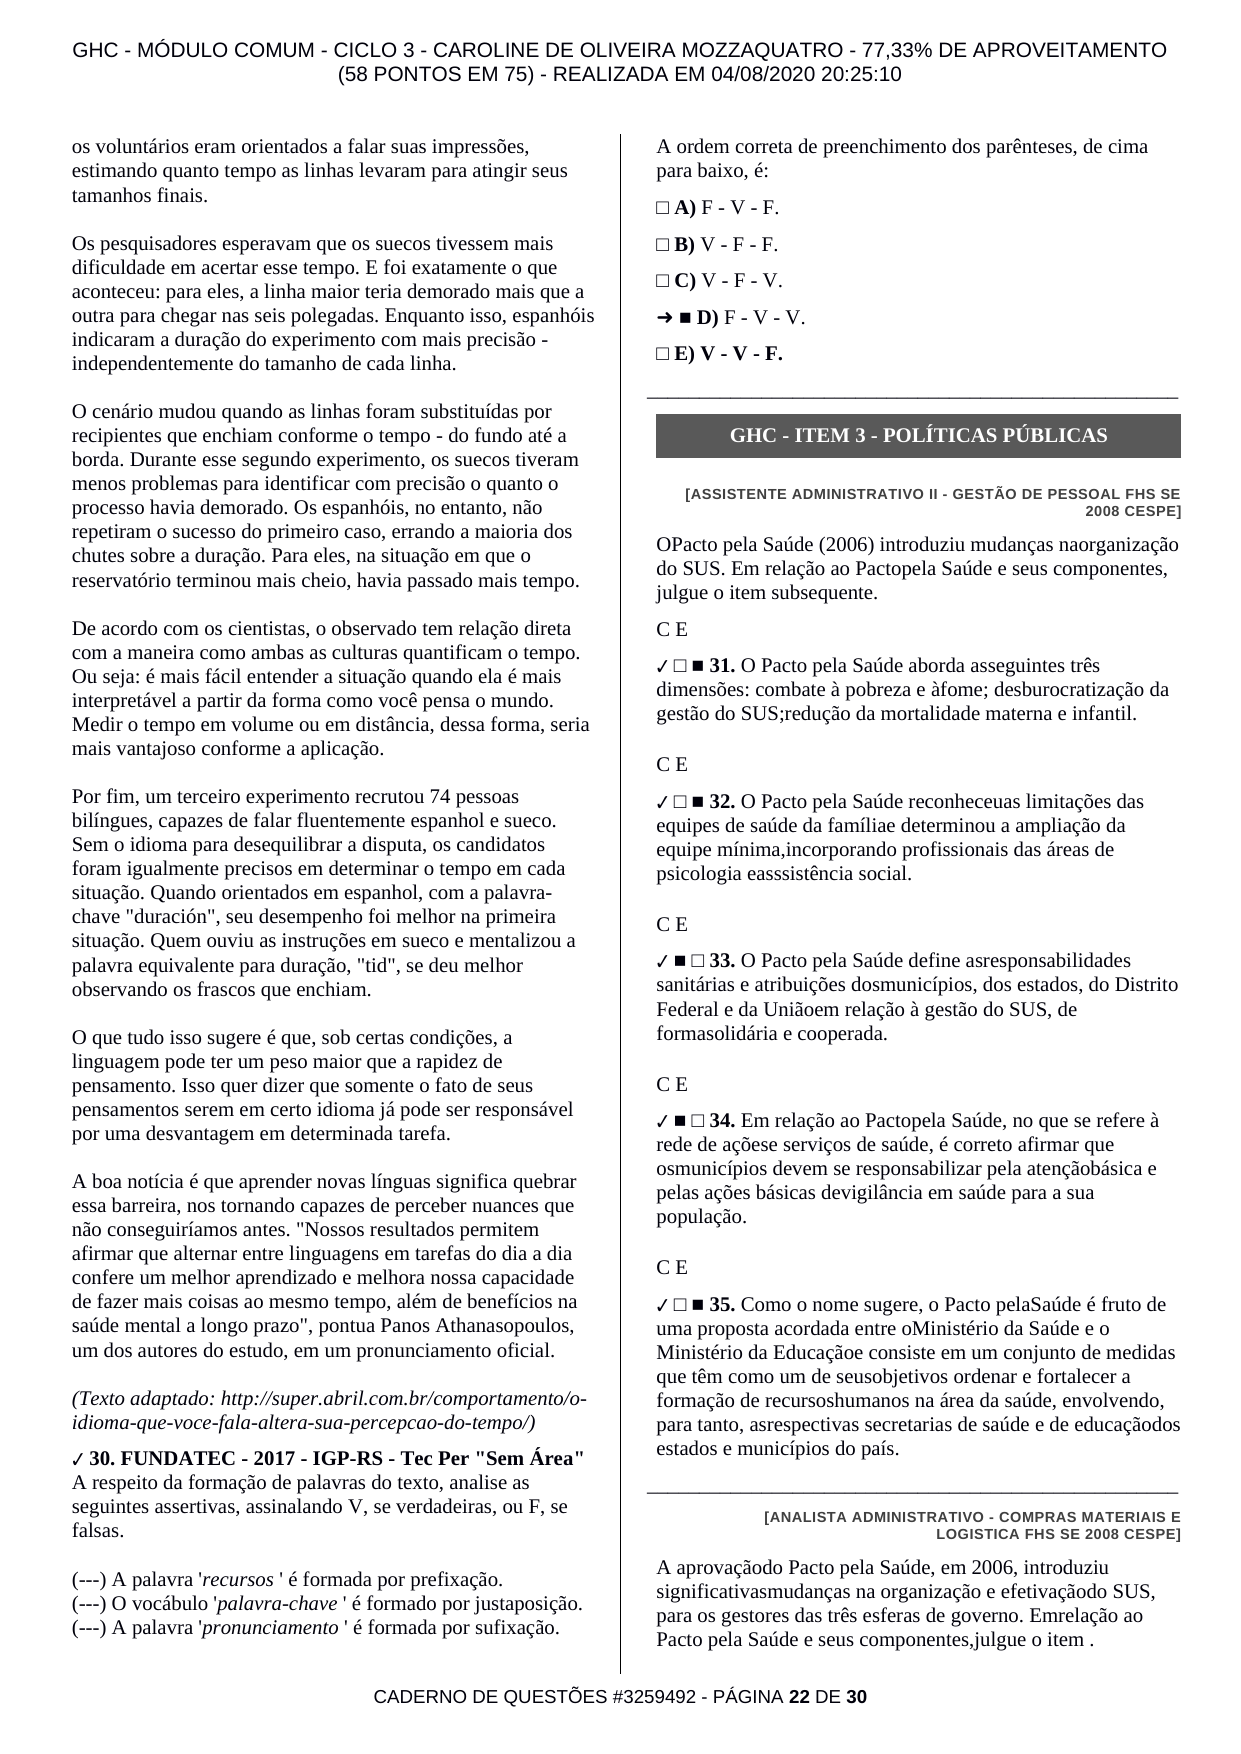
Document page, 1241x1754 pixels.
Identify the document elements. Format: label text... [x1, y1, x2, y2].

text [ASSISTENTE ADMINISTRATIVO II - GESTÃO DE PESSOAL FHS SE 2008 CESPE] [681, 486, 1181, 519]
text ___________________________________________________ [644, 377, 1181, 401]
text C E [656, 1071, 1181, 1096]
text [ANALISTA ADMINISTRATIVO - COMPRAS MATERIAIS E LOGISTICA FHS SE 2008 CESPE] [681, 1509, 1181, 1542]
text GHC - Item 3 - Políticas Públicas [656, 419, 1181, 453]
text C E [656, 912, 1181, 936]
text ✔ ■ □ 34. Em relação ao Pactopela Saúde, no que se refere à rede de açõese serviços de saúde, é correto afirmar que osmunicípios devem se responsabilizar pela atençãobásica e pelas ações básicas devigilância em saúde para a sua população. [656, 1108, 1181, 1228]
text □ E) V - V - F. [656, 341, 1181, 365]
text ✔ ■ □ 33. O Pacto pela Saúde define asresponsabilidades sanitárias e atribuições dosmunicípios, dos estados, do Distrito Federal e da Uniãoem relação à gestão do SUS, de formasolidária e cooperada. [656, 948, 1181, 1044]
text ___________________________________________________ [644, 1472, 1181, 1496]
text ✔ □ ■ 31. O Pacto pela Saúde aborda asseguintes três dimensões: combate à pobreza e àfome; desburocratização da gestão do SUS;redução da mortalidade materna e infantil. [656, 653, 1181, 725]
text A aprovaçãodo Pacto pela Saúde, em 2006, introduziu significativasmudanças na organização e efetivaçãodo SUS, para os gestores das três esferas de governo. Emrelação ao Pacto pela Saúde e seus componentes,julgue o item . [656, 1555, 1181, 1651]
text ✔ □ ■ 35. Como o nome sugere, o Pacto pelaSaúde é fruto de uma proposta acordada entre oMinistério da Saúde e o Ministério da Educaçãoe consiste em um conjunto de medidas que têm como um de seusobjetivos ordenar e fortalecer a formação de recursoshumanos na área da saúde, envolvendo, para tanto, asrespectivas secretarias de saúde e de educaçãodos estados e municípios do país. [656, 1292, 1181, 1460]
text C E [656, 752, 1181, 776]
text OPacto pela Saúde (2006) introduziu mudanças naorganização do SUS. Em relação ao Pactopela Saúde e seus componentes, julgue o item subsequente. [656, 532, 1181, 604]
text C E [656, 616, 1181, 641]
text □ B) V - F - F. [656, 232, 1181, 256]
text □ C) V - F - V. [656, 268, 1181, 292]
text C E [656, 1255, 1181, 1279]
text □ A) F - V - F. [656, 195, 1181, 219]
text ➜ ■ D) F - V - V. [656, 305, 1181, 329]
text ✔ 30. FUNDATEC - 2017 - IGP-RS - Tec Per "Sem Área" A respeito da formação de palavras do texto, analise as seguintes assertivas, assinalando V, se verdadeiras, ou F, se falsas. (---) A palavra 'recursos ' é formada por prefixação. (---) O vocábulo 'palavra-chave ' é formado por justaposição. (---) A palavra 'pronunciamento ' é formada por sufixação. A ordem correta de preenchimento dos parênteses, de cima para baixo, é: [72, 1446, 596, 1663]
text ✔ □ ■ 32. O Pacto pela Saúde reconheceuas limitações das equipes de saúde da famíliae determinou a ampliação da equipe mínima,incorporando profissionais das áreas de psicologia easssistência social. [656, 789, 1181, 885]
